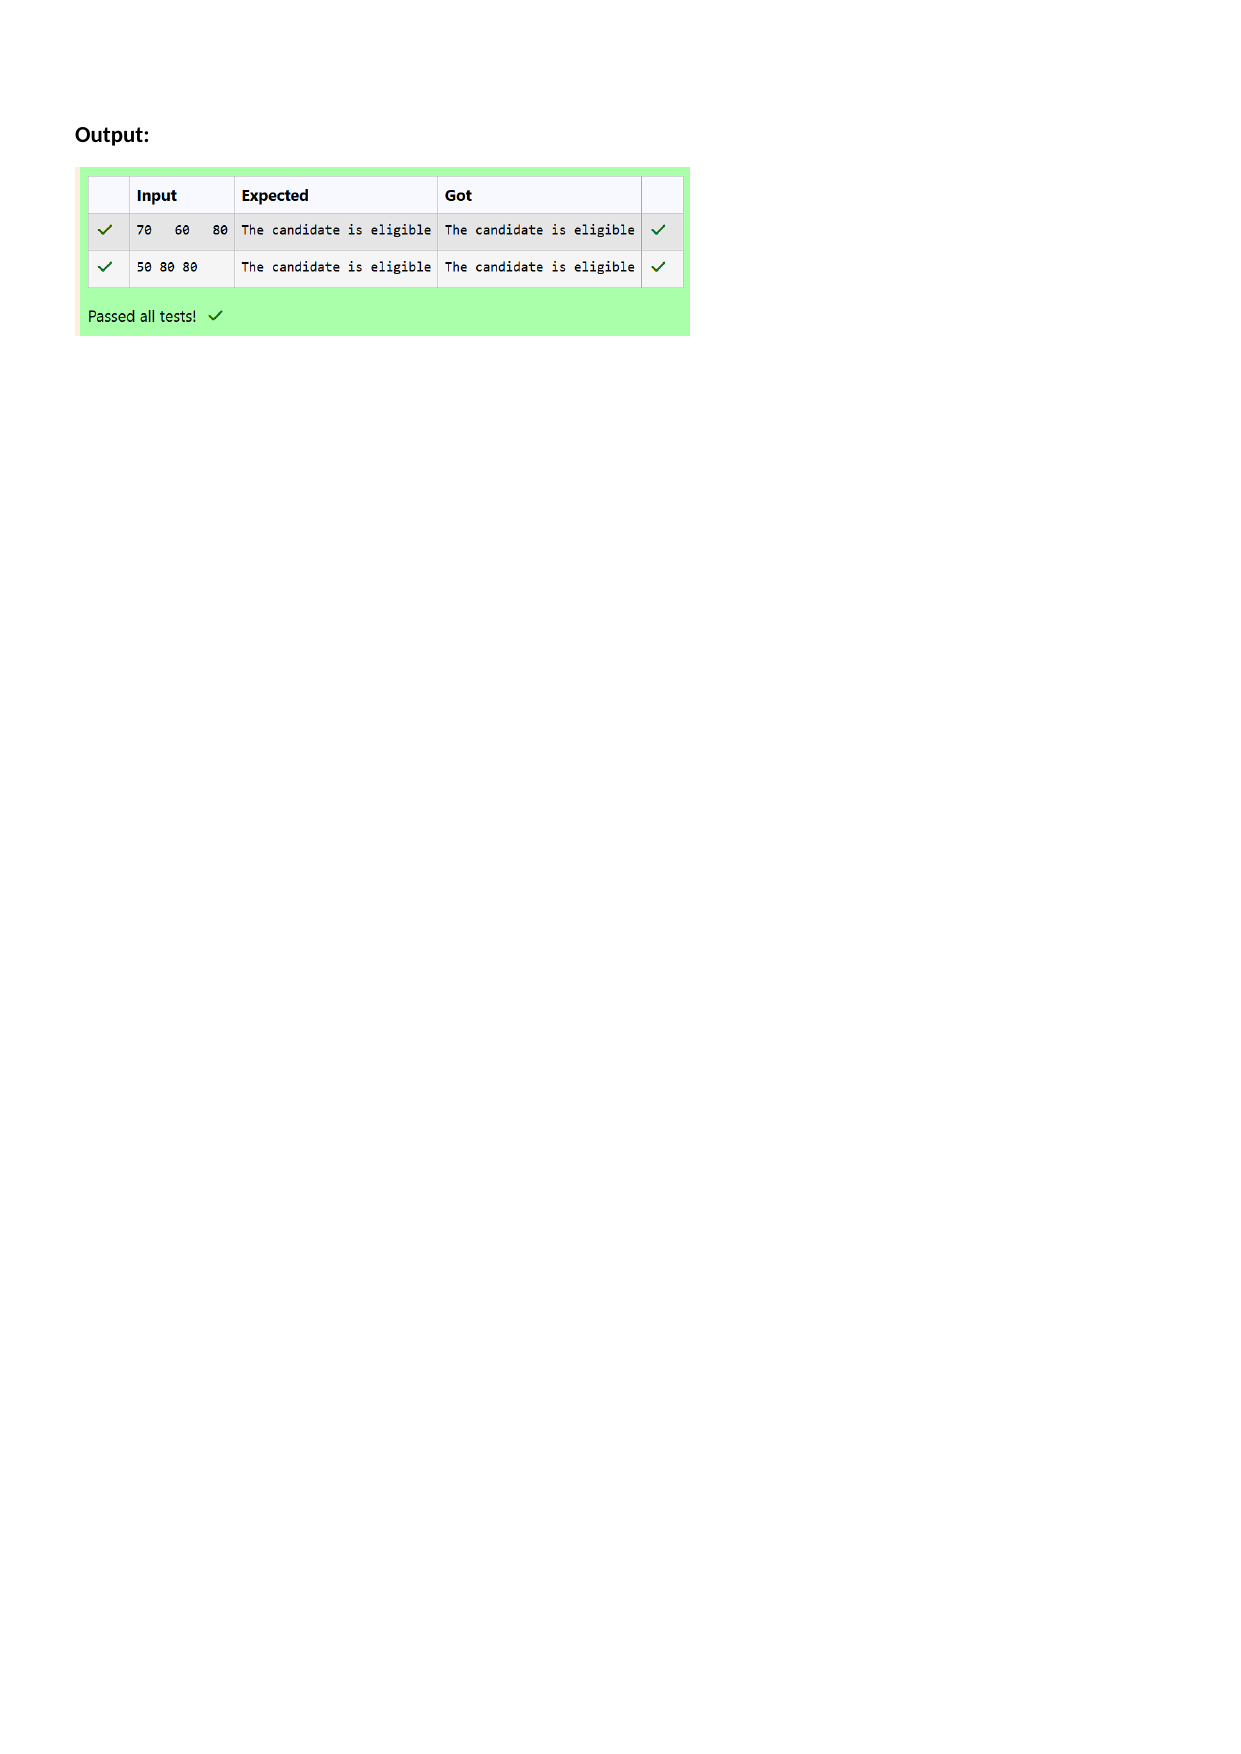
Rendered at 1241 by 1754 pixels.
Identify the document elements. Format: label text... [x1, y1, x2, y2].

picture [75, 167, 690, 336]
text Output: [75, 121, 1165, 148]
